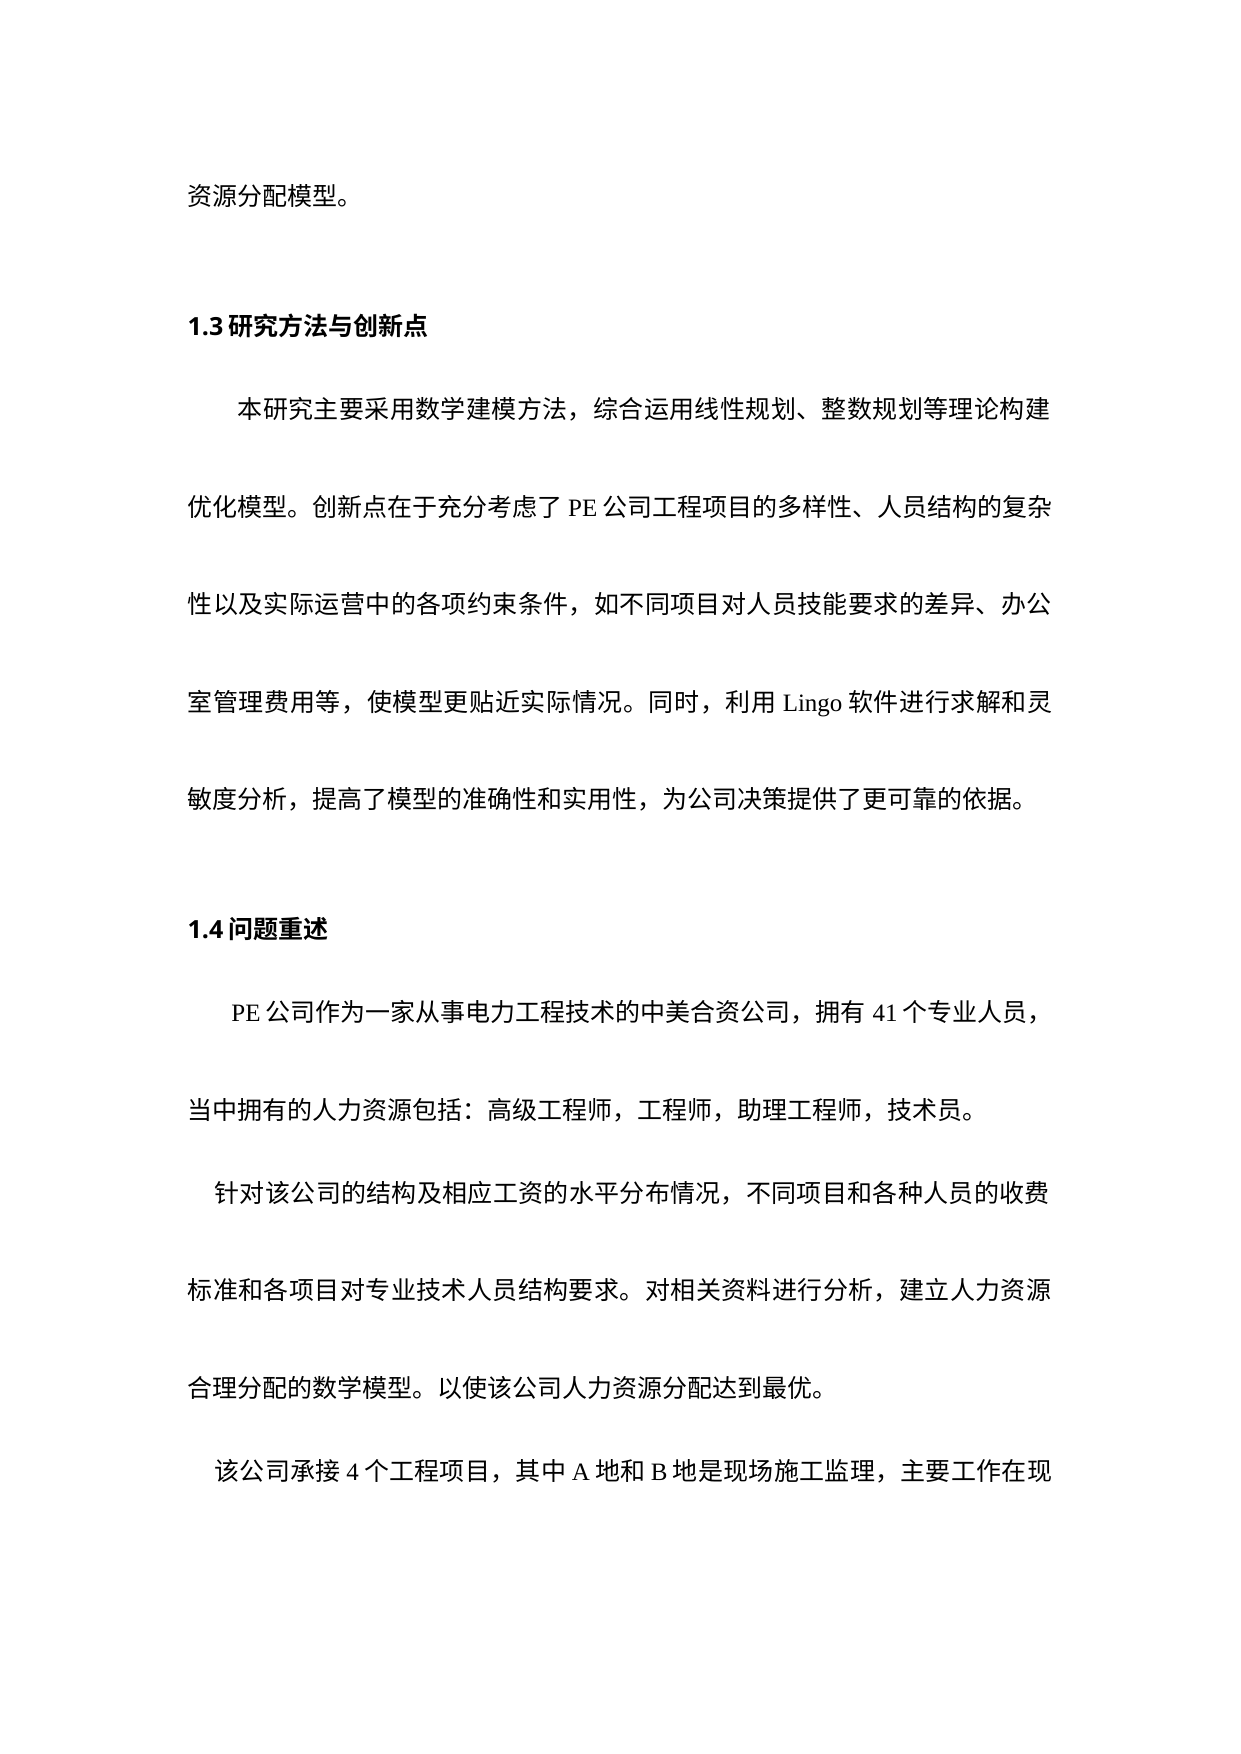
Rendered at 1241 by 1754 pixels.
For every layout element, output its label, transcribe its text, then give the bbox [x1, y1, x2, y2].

text 本研究主要采用数学建模方法，综合运用线性规划、整数规划等理论构建优化模型。创新点在于充分考虑了PE公司工程项目的多样性、人员结构的复杂性以及实际运营中的各项约束条件，如不同项目对人员技能要求的差异、办公室管理费用等，使模型更贴近实际情况。同时，利用Lingo软件进行求解和灵敏度分析，提高了模型的准确性和实用性，为公司决策提供了更可靠的依据。 [187, 375, 1053, 830]
text 针对该公司的结构及相应工资的水平分布情况，不同项目和各种人员的收费标准和各项目对专业技术人员结构要求。对相关资料进行分析，建立人力资源合理分配的数学模型。以使该公司人力资源分配达到最优。 [187, 1159, 1053, 1419]
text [187, 162, 1053, 227]
text 1.4问题重述 [187, 895, 1053, 960]
text 1.3研究方法与创新点 [187, 292, 1053, 357]
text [187, 1437, 1053, 1502]
text PE公司作为一家从事电力工程技术的中美合资公司，拥有41个专业人员，当中拥有的人力资源包括：高级工程师，工程师，助理工程师，技术员。 [187, 978, 1053, 1141]
